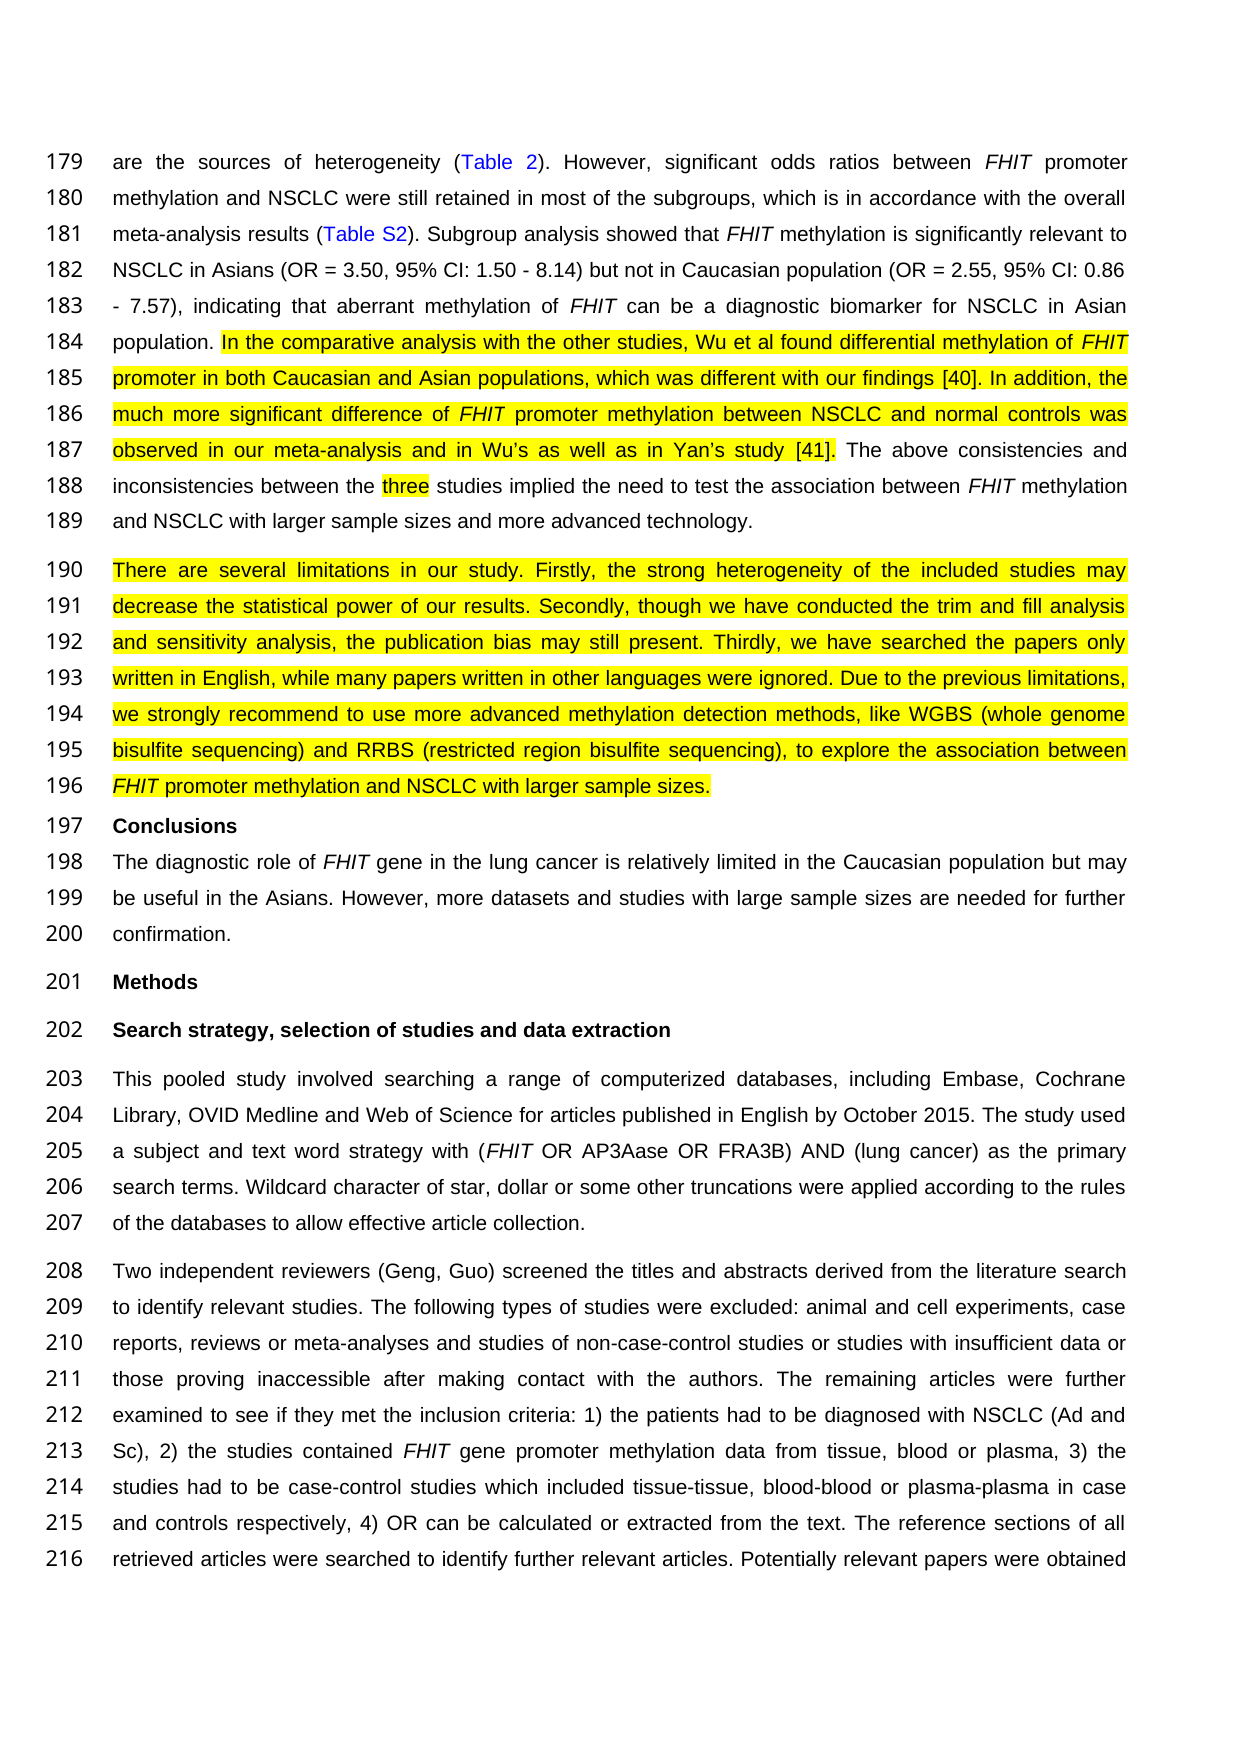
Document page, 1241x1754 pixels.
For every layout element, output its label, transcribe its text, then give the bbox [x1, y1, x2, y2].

subtitle Methods [112, 970, 1128, 994]
text There are several limitations in our study. Firstly, the strong heterogeneity of the included studies may decrease the statistical power of our results. Secondly, though we have conducted the trim and fill analysis and sensitivity analysis, the publication bias may still present. Thirdly, we have searched the papers only written in English, while many papers written in other languages were ignored. Due to the previous limitations, we strongly recommend to use more advanced methylation detection methods, like WGBS (whole genome bisulfite sequencing) and RRBS (restricted region bisulfite sequencing), to explore the association between FHIT promoter methylation and NSCLC with larger sample sizes. [112, 564, 1128, 674]
subtitle Conclusions [112, 813, 1128, 837]
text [112, 1259, 1128, 1570]
text There are several limitations in our study. Firstly, the strong heterogeneity of the included studies may decrease the statistical power of our results. Secondly, though we have conducted the trim and fill analysis and sensitivity analysis, the publication bias may still present. Thirdly, we have searched the papers only written in English, while many papers written in other languages were ignored. Due to the previous limitations, we strongly recommend to use more advanced methylation detection methods, like WGBS (whole genome bisulfite sequencing) and RRBS (restricted region bisulfite sequencing), to explore the association between FHIT promoter methylation and NSCLC with larger sample sizes. [112, 712, 1128, 797]
text The diagnostic role of FHIT gene in the lung cancer is relatively limited in the Caucasian population but may be useful in the Asians. However, more datasets and studies with large sample sizes are needed for further confirmation. [112, 849, 1128, 945]
text This pooled study involved searching a range of computerized databases, including Embase, Cochrane Library, OVID Medline and Web of Science for articles published in English by October 2015. The study used a subject and text word strategy with (FHIT OR AP3Aase OR FRA3B) AND (lung cancer) as the primary search terms. Wildcard character of star, dollar or some other truncations were applied according to the rules of the databases to allow effective article collection. [112, 1067, 1128, 1234]
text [112, 150, 1128, 533]
subtitle Search strategy, selection of studies and data extraction [112, 1018, 1128, 1042]
